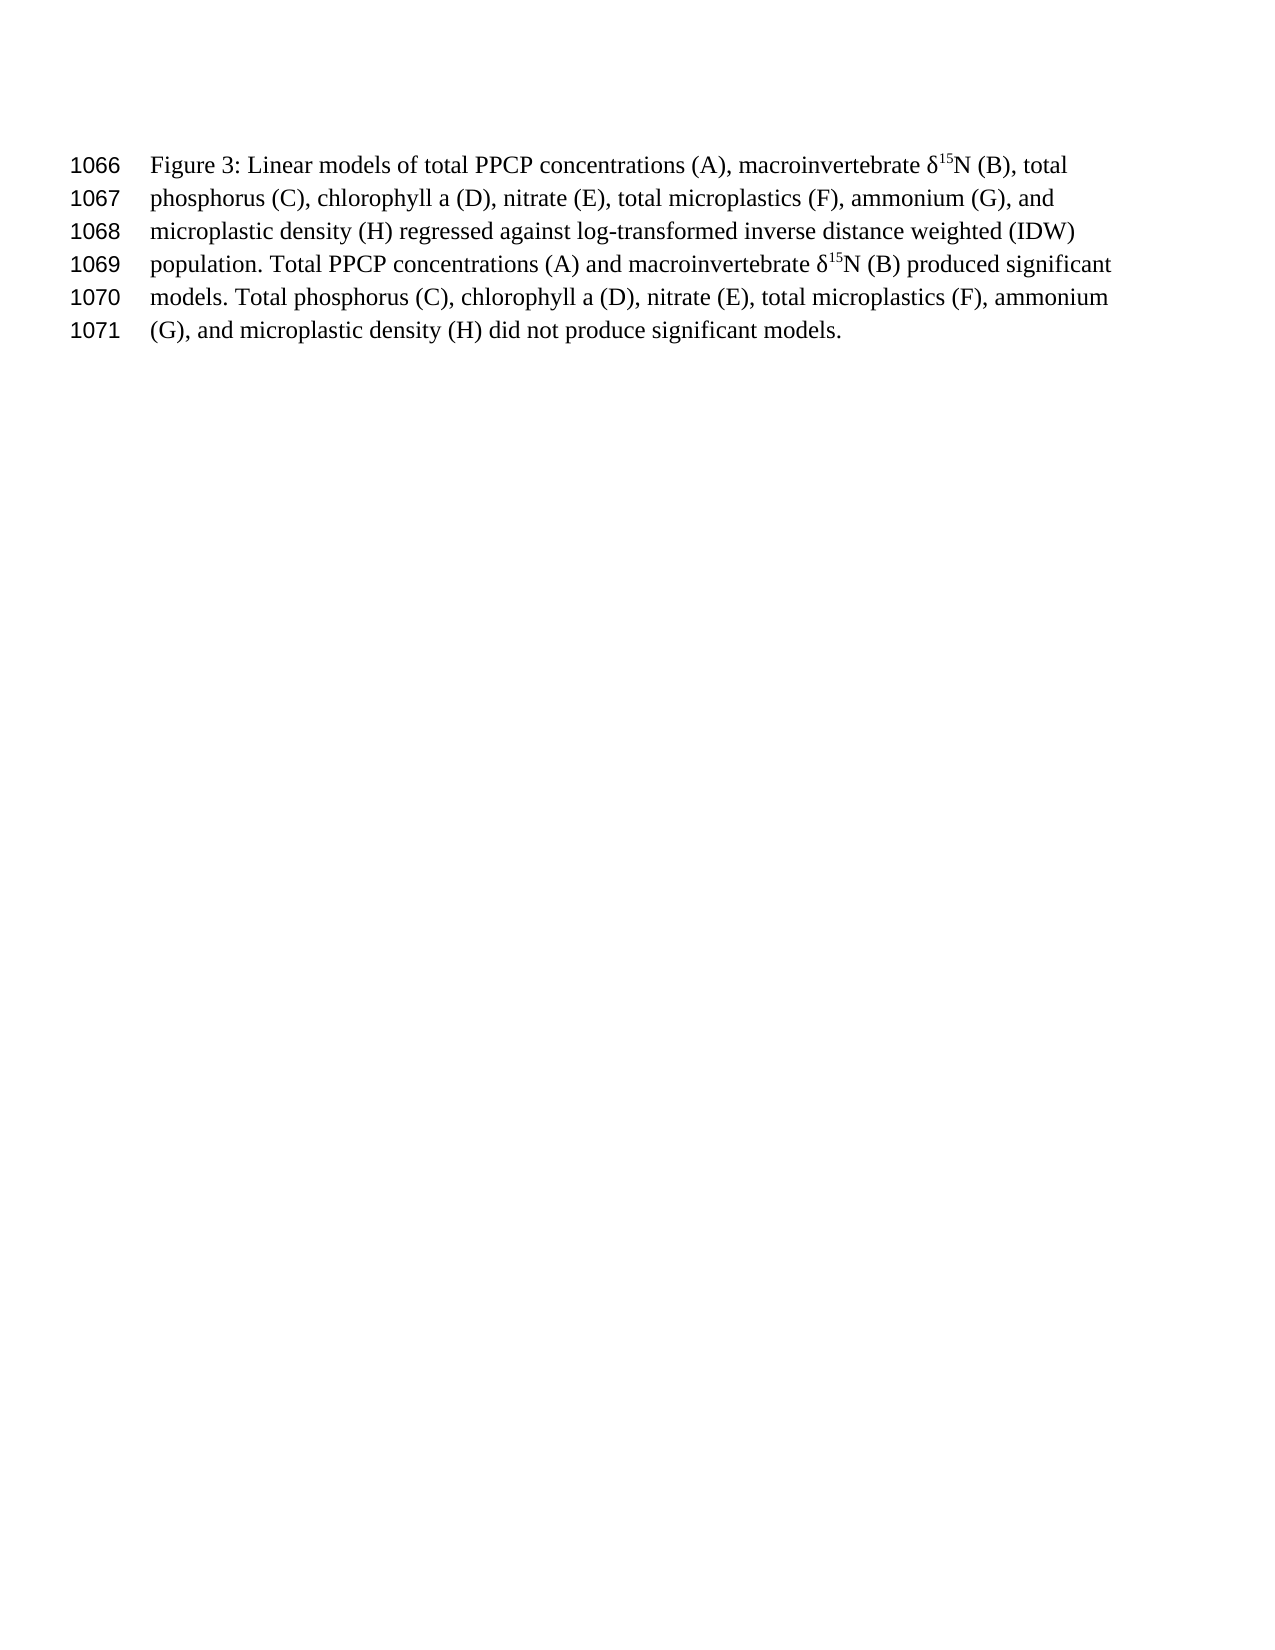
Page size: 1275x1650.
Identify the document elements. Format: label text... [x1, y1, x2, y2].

text Figure 3: Linear models of total PPCP concentrations (A), macroinvertebrate δ15N (B), total phosphorus (C), chlorophyll a (D), nitrate (E), total microplastics (F), ammonium (G), and microplastic density (H) regressed against log-transformed inverse distance weighted (IDW) population. Total PPCP concentrations (A) and macroinvertebrate δ15N (B) produced significant models. Total phosphorus (C), chlorophyll a (D), nitrate (E), total microplastics (F), ammonium (G), and microplastic density (H) did not produce significant models. [150, 150, 1125, 344]
